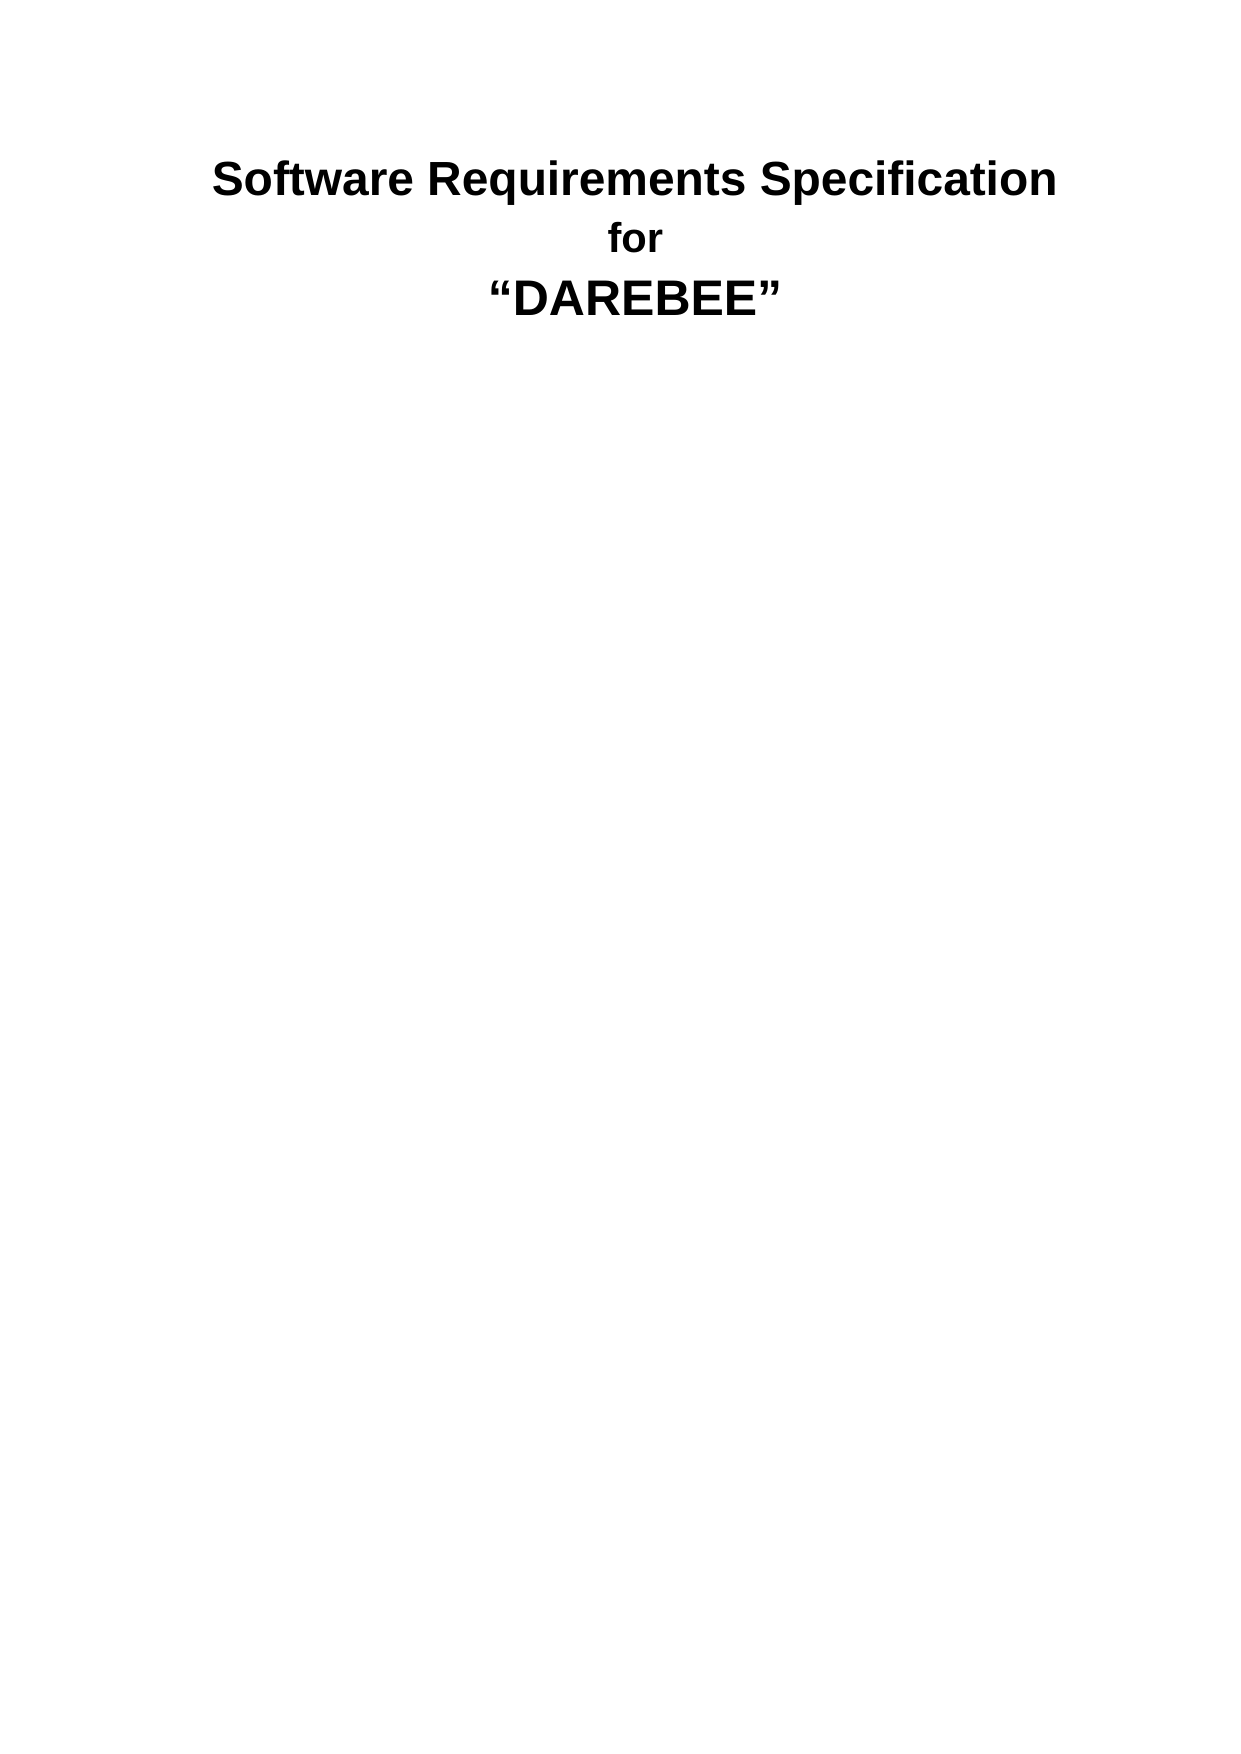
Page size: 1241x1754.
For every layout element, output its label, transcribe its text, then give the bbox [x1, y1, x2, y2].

text for [88, 213, 1181, 261]
text “DAREBEE” [88, 268, 1181, 326]
text Software Requirements Specification [88, 150, 1181, 205]
